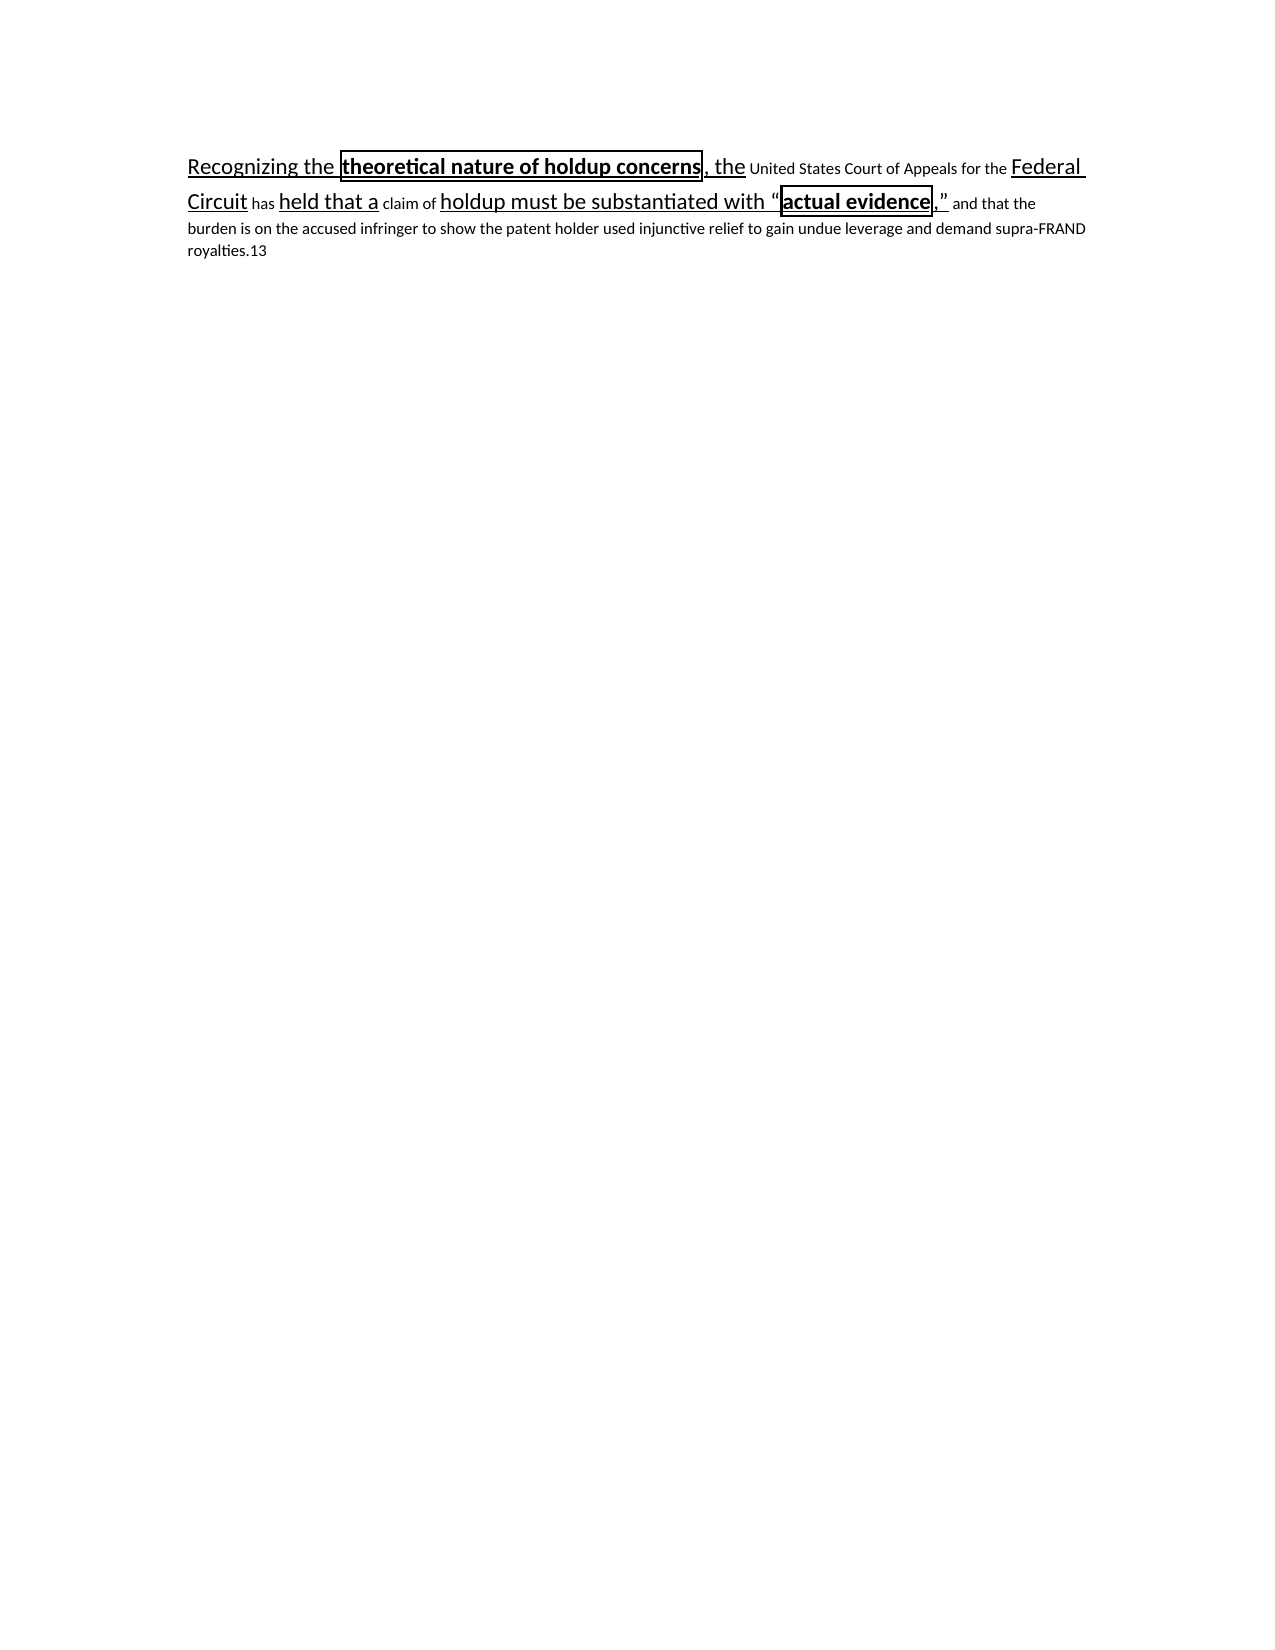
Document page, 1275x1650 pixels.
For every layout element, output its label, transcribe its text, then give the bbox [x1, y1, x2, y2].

text Recognizing the theoretical nature of holdup concerns, the United States Court of Appeals for the Federal Circuit has held that a claim of holdup must be substantiated with “actual evidence,” and that the burden is on the accused infringer to show the patent holder used injunctive relief to gain undue leverage and demand supra-FRAND royalties.13 [187, 150, 1087, 261]
